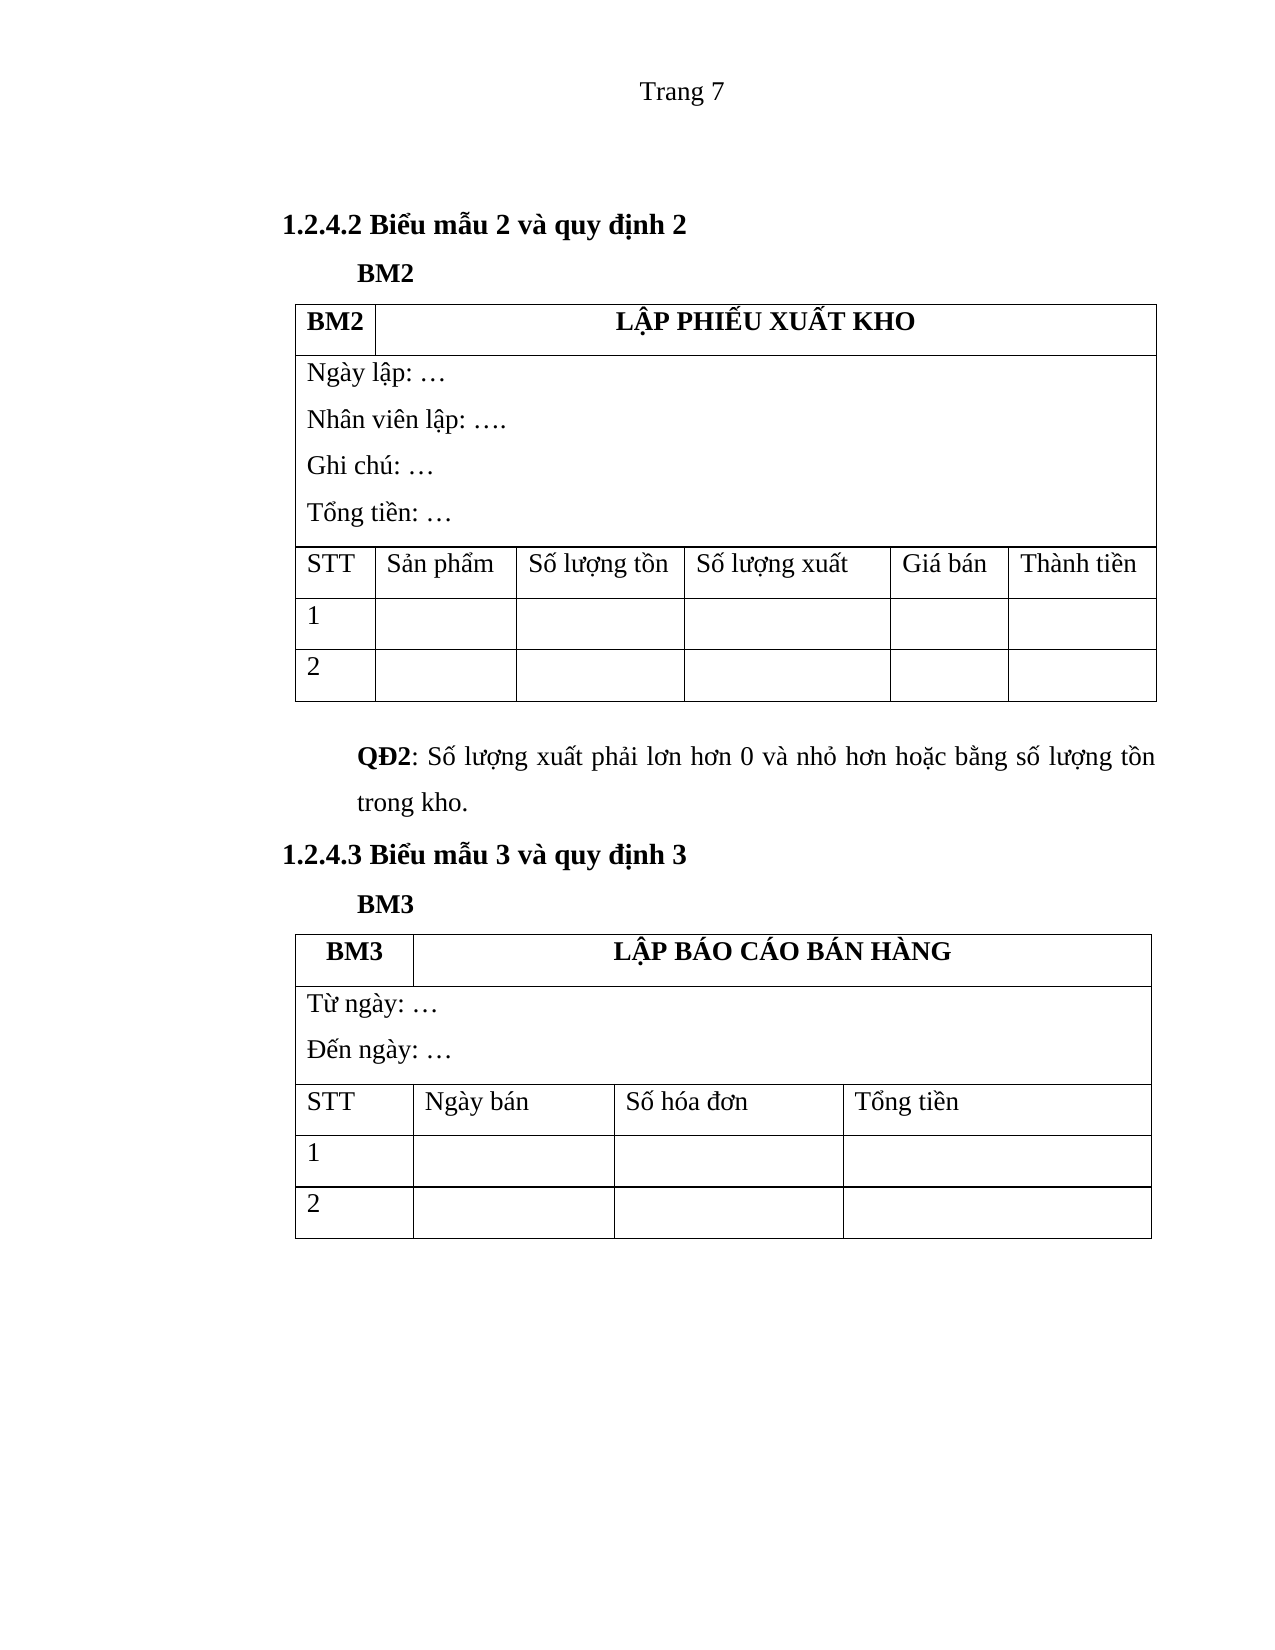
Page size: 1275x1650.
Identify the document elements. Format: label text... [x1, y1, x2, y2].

table_header LẬP PHIẾU XUẤT KHO [376, 305, 1156, 355]
table_cell [615, 1136, 843, 1186]
table_cell Sản phẩm [376, 548, 516, 598]
table_cell Từ ngày: … Đến ngày: … [296, 987, 1151, 1084]
table_cell [685, 650, 890, 701]
table_cell Số hóa đơn [615, 1085, 843, 1135]
table_cell 1 [296, 599, 375, 649]
table_cell Số lượng tồn [517, 548, 684, 598]
subtitle 1.2.4.2 Biểu mẫu 2 và quy định 2 [207, 207, 1157, 240]
table_cell [1009, 650, 1156, 701]
table_cell 1 [296, 1136, 413, 1186]
table_cell [414, 1188, 614, 1238]
table_cell [517, 650, 684, 701]
text BM2 [282, 257, 1157, 288]
table_cell [891, 599, 1008, 649]
table_header BM2 [296, 305, 375, 355]
table_cell Tổng tiền [844, 1085, 1151, 1135]
text BM3 [282, 888, 1157, 919]
table_cell Giá bán [891, 548, 1008, 598]
text QĐ2: Số lượng xuất phải lơn hơn 0 và nhỏ hơn hoặc bằng số lượng tồn trong kho. [357, 740, 1157, 818]
table_cell Ngày bán [414, 1085, 614, 1135]
table_cell Thành tiền [1009, 548, 1156, 598]
subtitle 1.2.4.3 Biểu mẫu 3 và quy định 3 [207, 837, 1157, 871]
table_cell [517, 599, 684, 649]
table_cell [1009, 599, 1156, 649]
table_cell [376, 599, 516, 649]
table_cell [414, 1136, 614, 1186]
table_cell [615, 1188, 843, 1238]
table_cell STT [296, 1085, 413, 1135]
table_header BM3 [296, 935, 413, 986]
table_cell 2 [296, 650, 375, 701]
table_cell Số lượng xuất [685, 548, 890, 598]
table_cell [844, 1136, 1151, 1186]
table_cell [685, 599, 890, 649]
table_cell [376, 650, 516, 701]
table_cell 2 [296, 1188, 413, 1238]
table_header LẬP BÁO CÁO BÁN HÀNG [414, 935, 1151, 986]
table_cell [844, 1188, 1151, 1238]
table_cell [891, 650, 1008, 701]
table_cell Ngày lập: … Nhân viên lập: …. Ghi chú: … Tổng tiền: … [296, 356, 1156, 546]
table_cell STT [296, 548, 375, 598]
